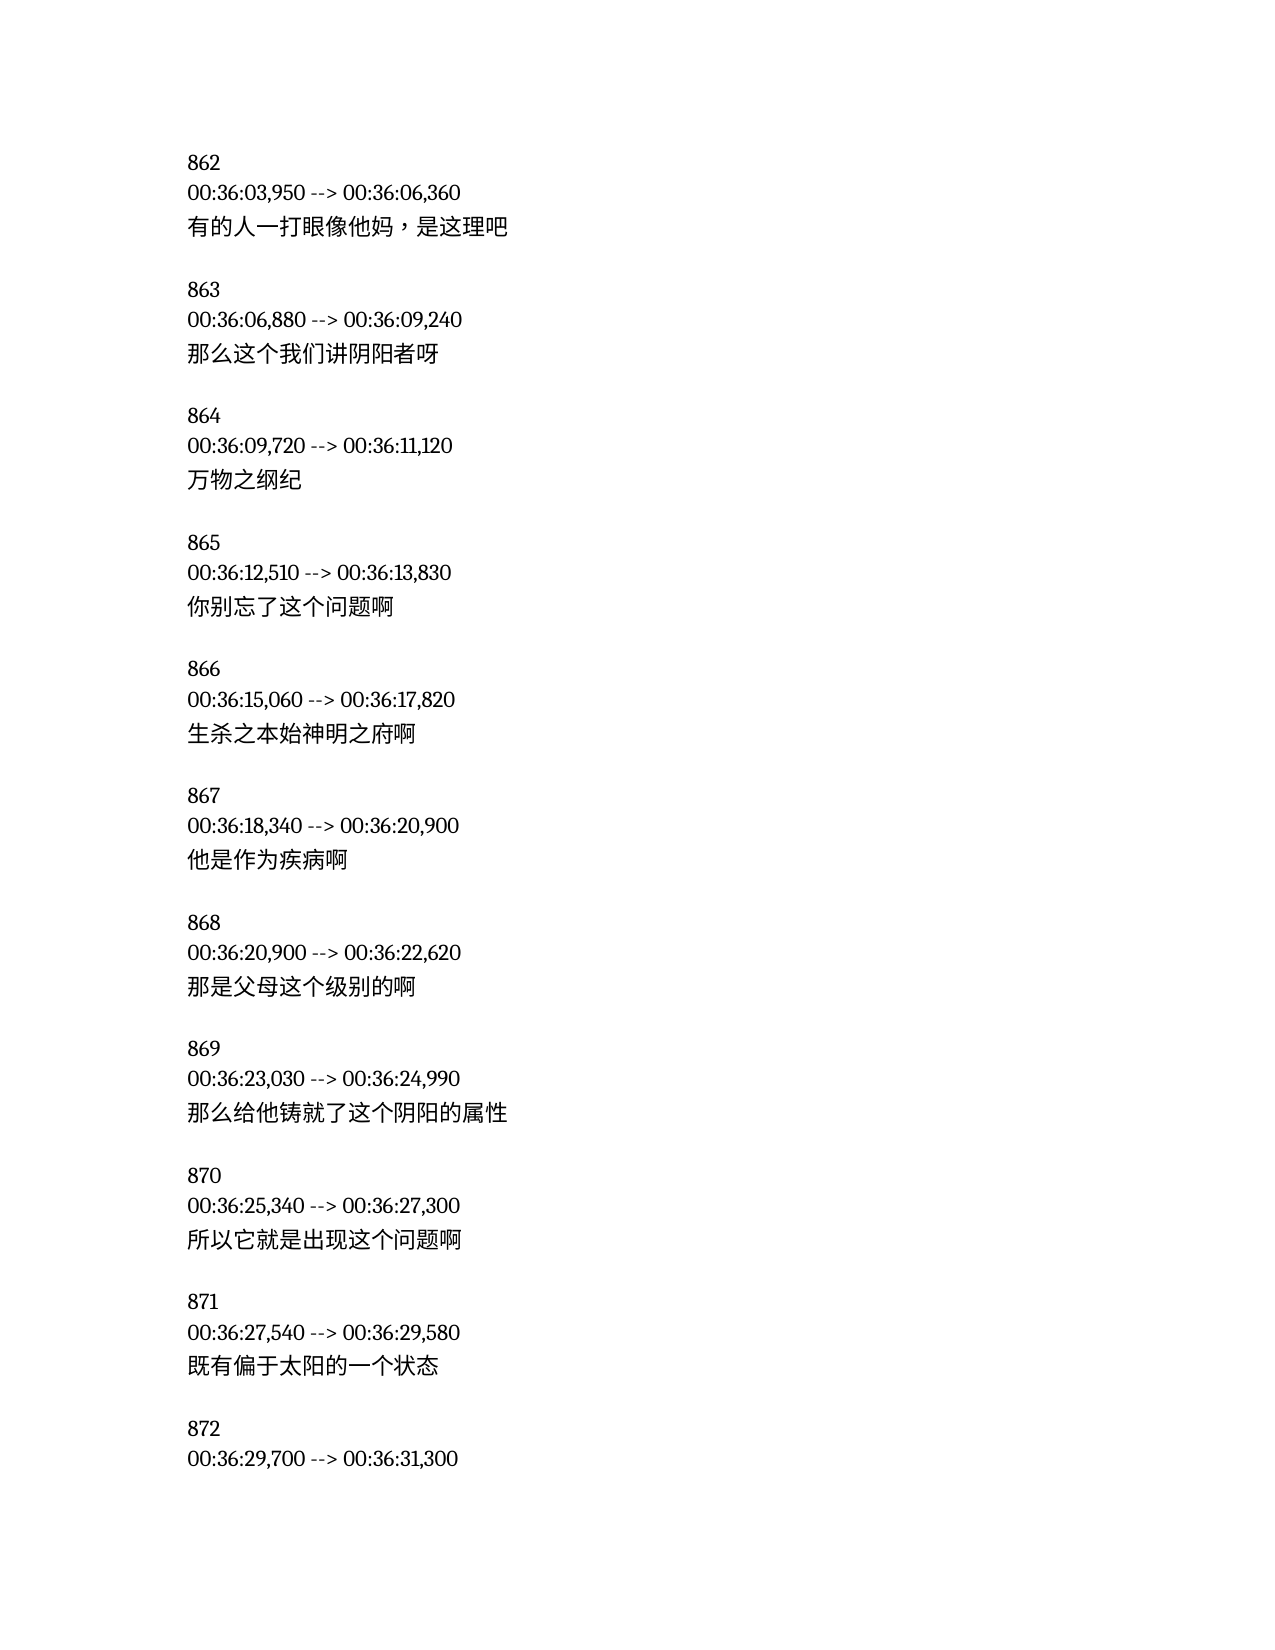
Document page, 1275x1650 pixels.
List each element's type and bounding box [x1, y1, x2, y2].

text [187, 150, 1087, 1472]
